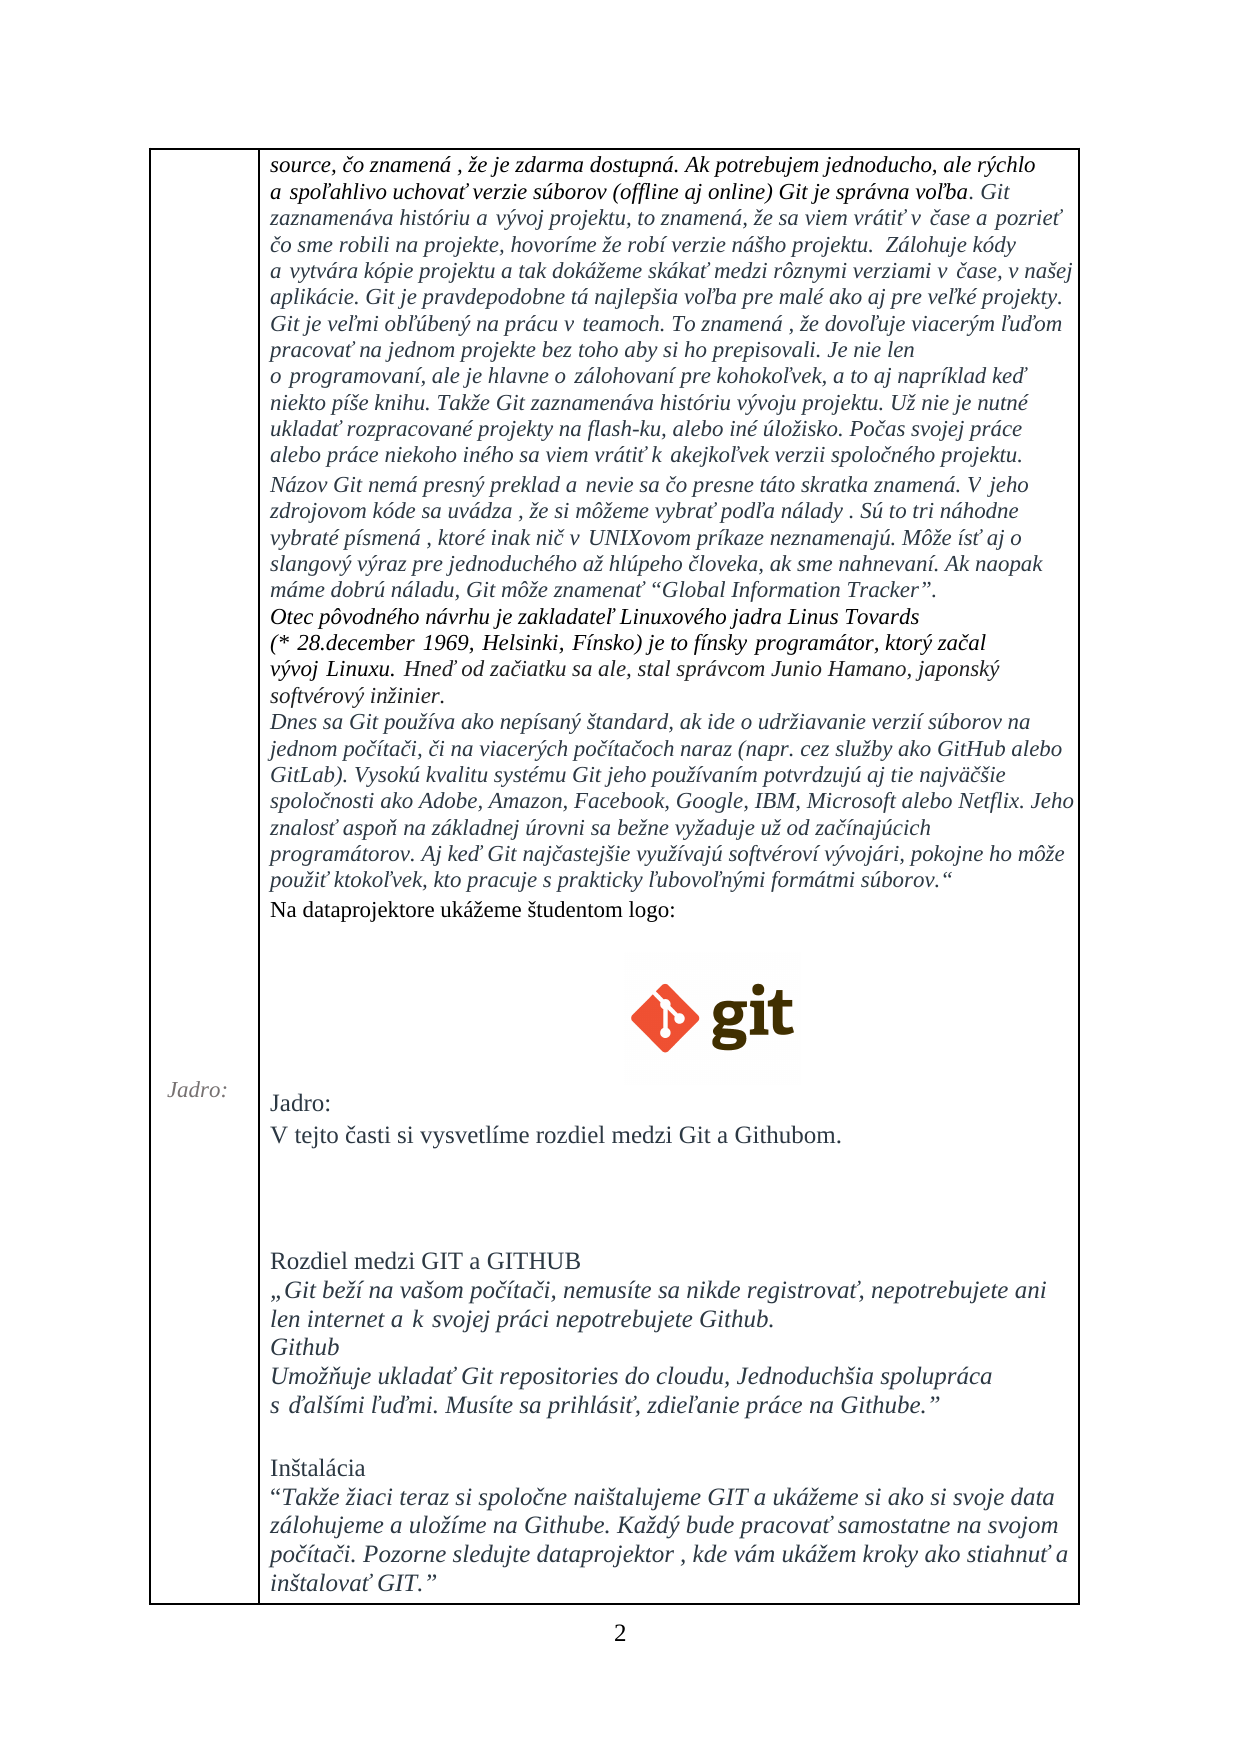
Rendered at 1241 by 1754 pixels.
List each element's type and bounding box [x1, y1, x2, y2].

picture [624, 952, 801, 1085]
table_cell [151, 150, 258, 1603]
table_cell [260, 150, 1078, 1603]
